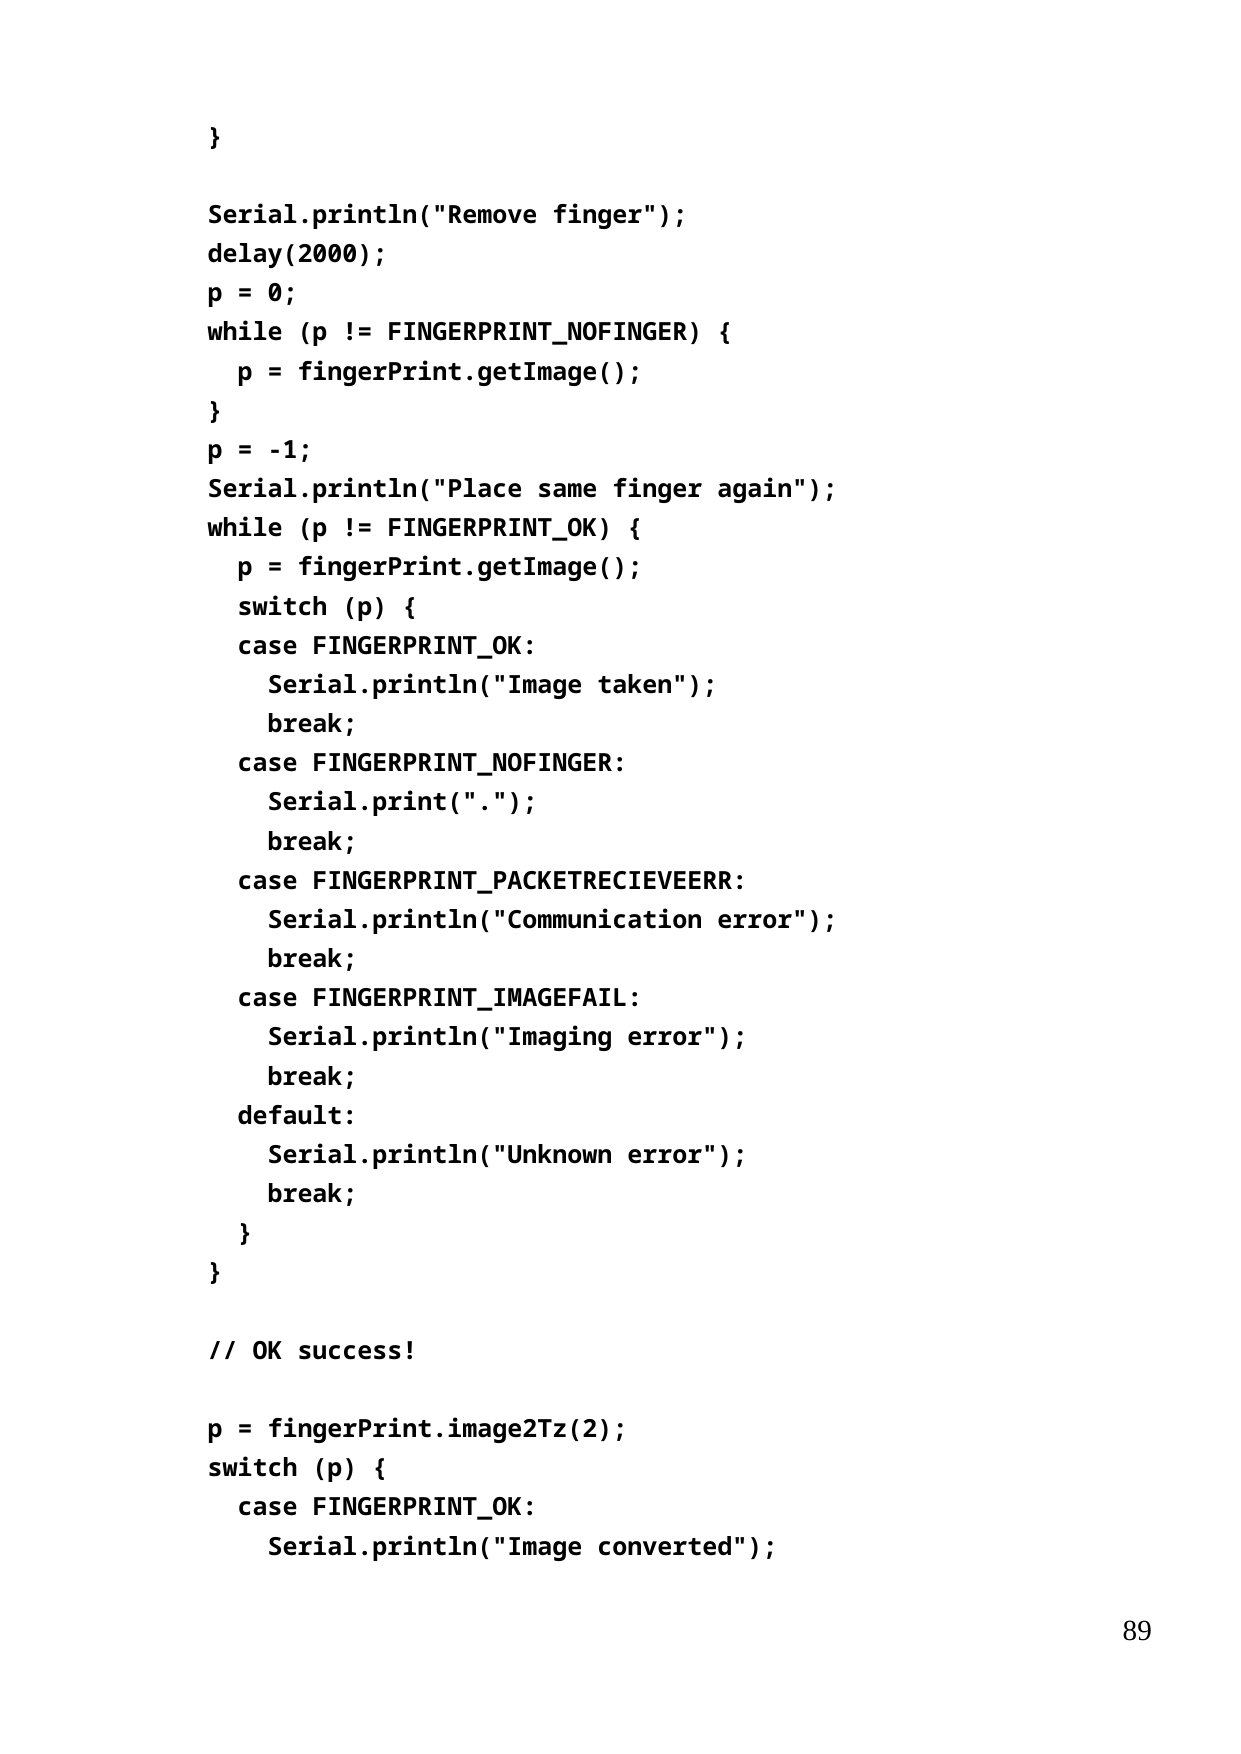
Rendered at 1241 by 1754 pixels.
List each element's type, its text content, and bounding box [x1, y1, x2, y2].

text Serial.println("Unknown error"); [177, 1136, 1152, 1171]
text case FINGERPRINT_PACKETRECIEVEERR: [177, 862, 1152, 896]
text Serial.println("Remove finger"); [177, 196, 1152, 231]
text break; [177, 1058, 1152, 1092]
text } [177, 118, 1152, 152]
text Serial.println("Place same finger again"); [177, 471, 1152, 505]
text } [177, 392, 1152, 426]
text break; [177, 706, 1152, 740]
text delay(2000); [177, 236, 1152, 270]
text p = 0; [177, 275, 1152, 309]
text p = -1; [177, 431, 1152, 466]
text break; [177, 823, 1152, 857]
text // OK success! [177, 1332, 1152, 1366]
text break; [177, 1176, 1152, 1210]
text Serial.println("Imaging error"); [177, 1019, 1152, 1053]
text Serial.println("Image taken"); [177, 666, 1152, 701]
text } [177, 1215, 1152, 1249]
text p = fingerPrint.image2Tz(2); [177, 1411, 1152, 1445]
text Serial.print("."); [177, 784, 1152, 818]
text p = fingerPrint.getImage(); [177, 549, 1152, 583]
text break; [177, 941, 1152, 975]
text Serial.println("Communication error"); [177, 901, 1152, 936]
text switch (p) { [177, 1450, 1152, 1484]
text case FINGERPRINT_OK: [177, 1489, 1152, 1523]
text switch (p) { [177, 588, 1152, 622]
text p = fingerPrint.getImage(); [177, 353, 1152, 387]
text Serial.println("Image converted"); [177, 1528, 1152, 1562]
text while (p != FINGERPRINT_NOFINGER) { [177, 314, 1152, 348]
text case FINGERPRINT_OK: [177, 627, 1152, 661]
text case FINGERPRINT_NOFINGER: [177, 745, 1152, 779]
text case FINGERPRINT_IMAGEFAIL: [177, 980, 1152, 1014]
text while (p != FINGERPRINT_OK) { [177, 510, 1152, 544]
text } [177, 1254, 1152, 1288]
text default: [177, 1097, 1152, 1131]
